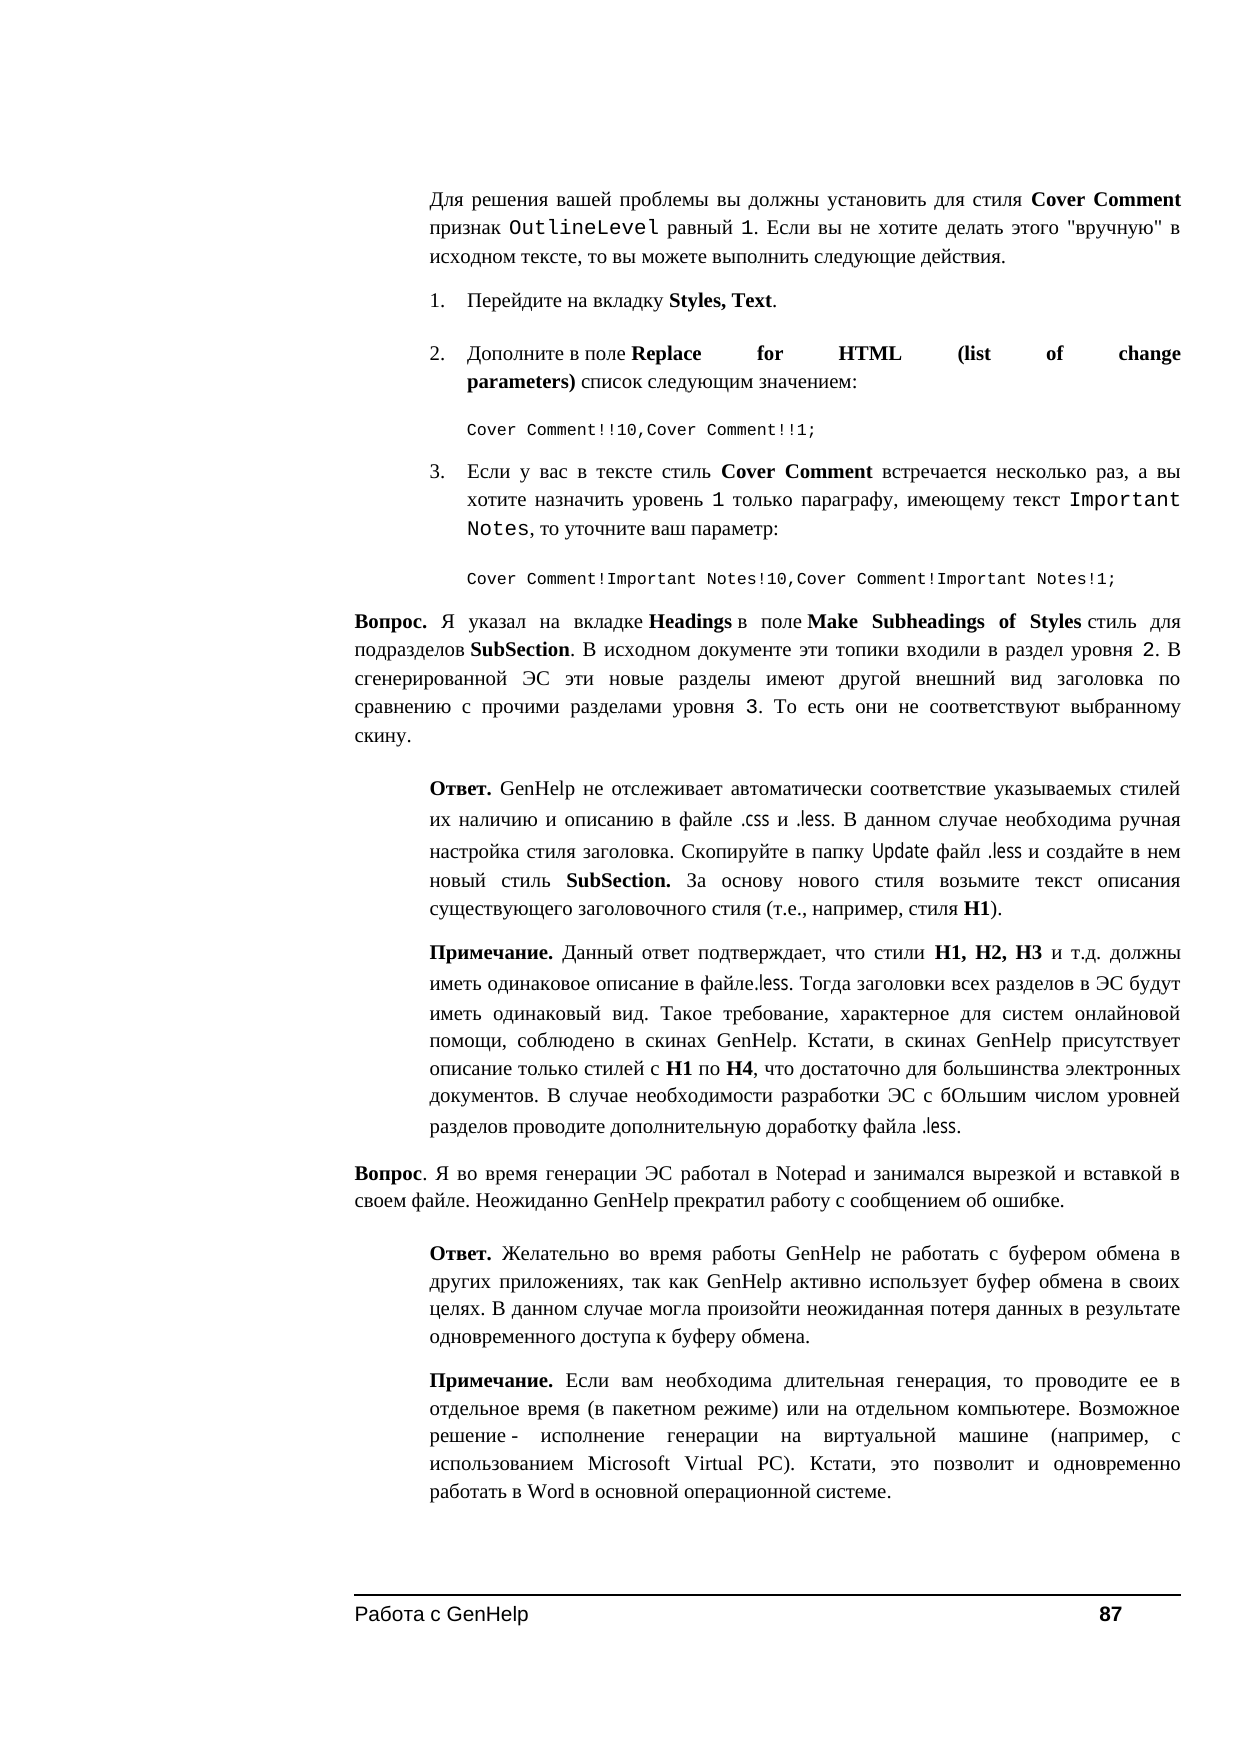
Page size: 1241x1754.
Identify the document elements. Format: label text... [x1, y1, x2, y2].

list Ответ. Желательно во время работы GenHelp не работать с буфером обмена в других приложениях, так как GenHelp активно использует буфер обмена в своих целях. В данном случае могла произойти неожиданная потеря данных в результате одновременного доступа к буферу обмена. [429, 1241, 1181, 1348]
list Перейдите на вкладку Styles, Text. [429, 288, 1181, 312]
list Примечание. Данный ответ подтверждает, что стили H1, H2, H3 и т.д. должны иметь одинаковое описание в файле.less. Тогда заголовки всех разделов в ЭС будут иметь одинаковый вид. Такое требование, характерное для систем онлайновой помощи, соблюдено в скинах GenHelp. Кстати, в скинах GenHelp присутствует описание только стилей с H1 по H4, что достаточно для большинства электронных документов. В случае необходимости разработки ЭС с бОльшим числом уровней разделов проводите дополнительную доработку файла .less. [429, 940, 1181, 1140]
list Cover Comment!Important Notes!10,Cover Comment!Important Notes!1; [467, 571, 1181, 590]
text Вопрос. Я во время генерации ЭС работал в Notepad и занимался вырезкой и вставкой в своем файле. Неожиданно GenHelp прекратил работу с сообщением об ошибке. [354, 1161, 1181, 1212]
list Примечание. Если вам необходима длительная генерация, то проводите ее в отдельное время (в пакетном режиме) или на отдельном компьютере. Возможное решение - исполнение генерации на виртуальной машине (например, с использованием Microsoft Virtual PC). Кстати, это позволит и одновременно работать в Word в основной операционной системе. [429, 1368, 1181, 1503]
list Ответ. GenHelp не отслеживает автоматически соответствие указываемых стилей их наличию и описанию в файле .css и .less. В данном случае необходима ручная настройка стиля заголовка. Скопируйте в папку Update файл .less и создайте в нем новый стиль SubSection. За основу нового стиля возьмите текст описания существующего заголовочного стиля (т.е., например, стиля H1). [429, 776, 1181, 920]
text Вопрос. Я указал на вкладке Headings в поле Make Subheadings of Styles стиль для подразделов SubSection. В исходном документе эти топики входили в раздел уровня 2. В сгенерированной ЭС эти новые разделы имеют другой внешний вид заголовка по сравнению с прочими разделами уровня 3. То есть они не соответствуют выбранному скину. [354, 609, 1181, 747]
list Cover Comment!!10,Cover Comment!!1; [467, 421, 1181, 440]
list Если у вас в тексте стиль Cover Comment встречается несколько раз, а вы хотите назначить уровень 1 только параграфу, имеющему текст Important Notes, то уточните ваш параметр: [429, 459, 1181, 542]
list Дополните в поле Replace for HTML (list of change parameters) список следующим значением: [429, 341, 1181, 393]
list Для решения вашей проблемы вы должны установить для стиля Cover Comment признак OutlineLevel равный 1. Если вы не хотите делать этого "вручную" в исходном тексте, то вы можете выполнить следующие действия. [429, 187, 1181, 268]
